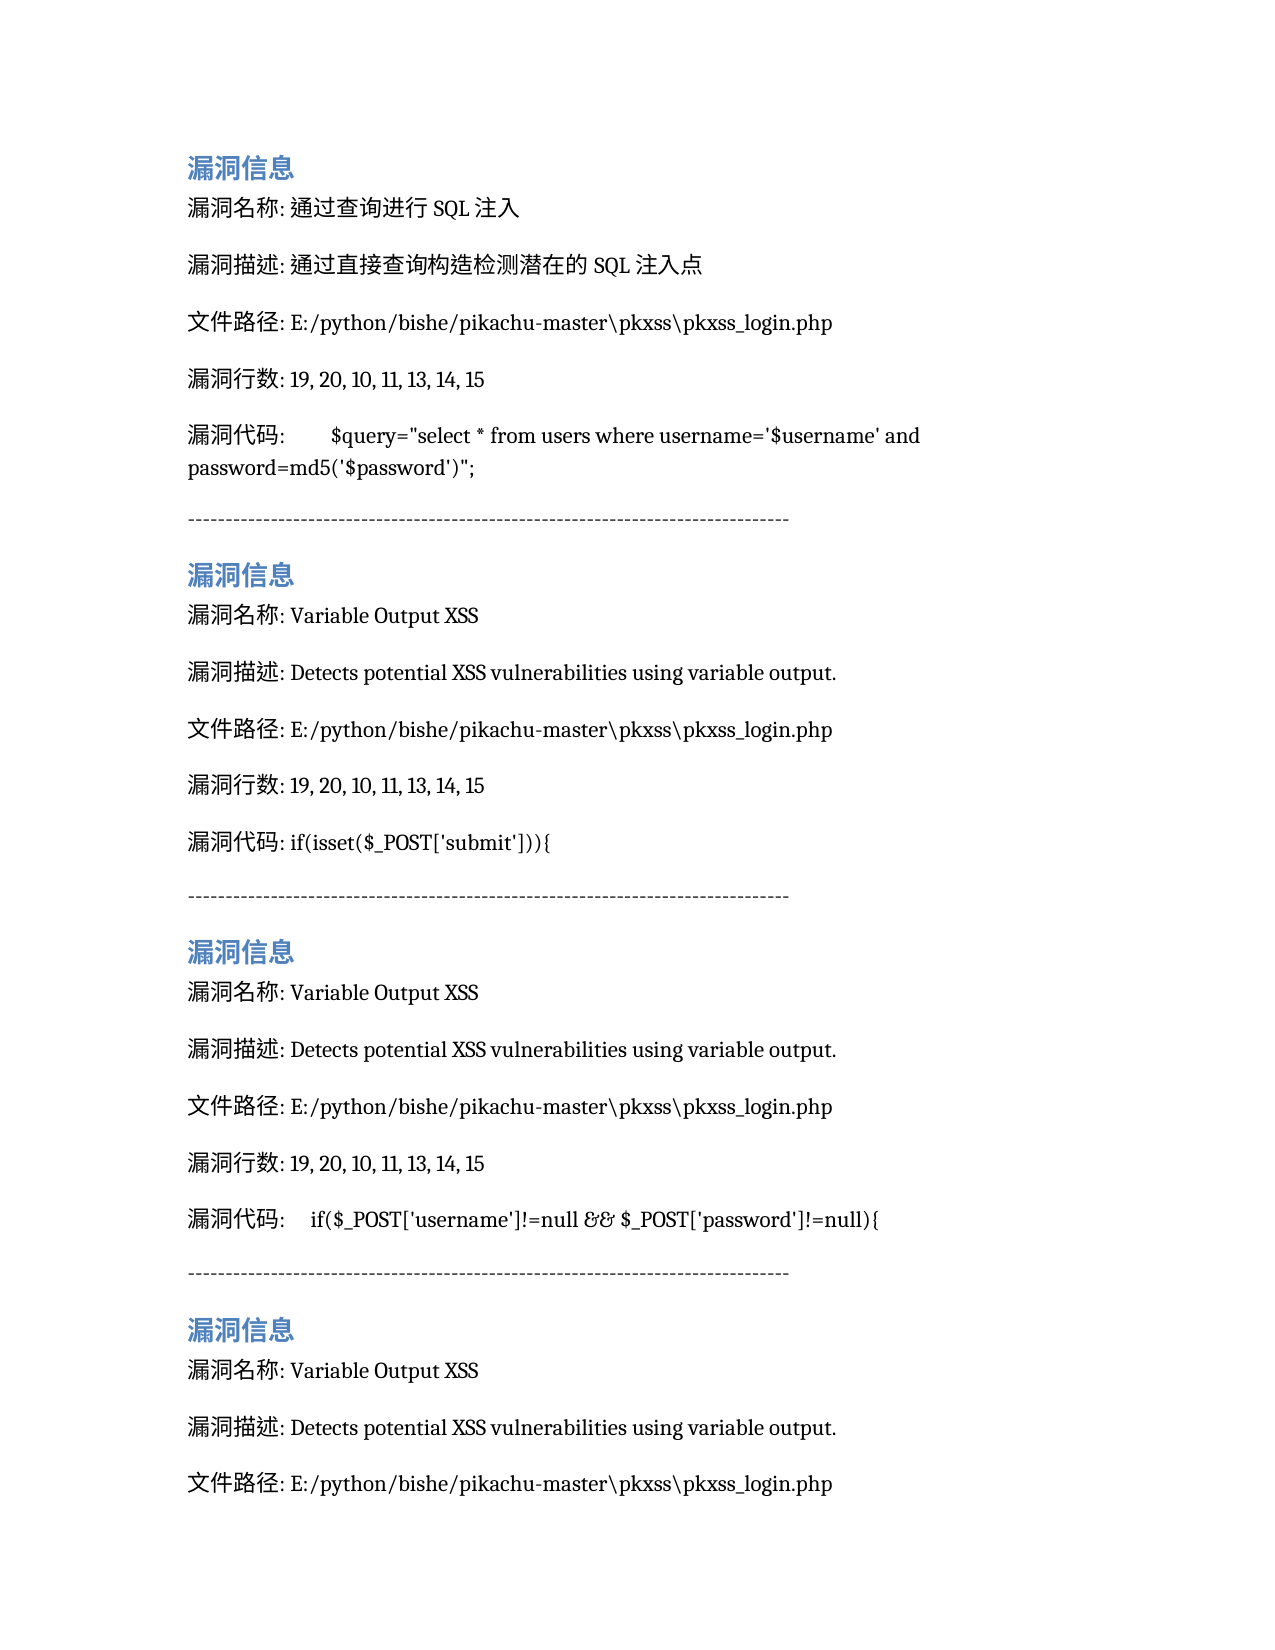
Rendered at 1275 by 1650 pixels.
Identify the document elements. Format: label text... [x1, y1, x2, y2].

text 文件路径: E:/python/bishe/pikachu-master\pkxss\pkxss_login.php [187, 1467, 1087, 1498]
text 漏洞描述: Detects potential XSS vulnerabilities using variable output. [187, 1033, 1087, 1064]
text 漏洞行数: 19, 20, 10, 11, 13, 14, 15 [187, 769, 1087, 801]
text 漏洞名称: Variable Output XSS [187, 599, 1087, 630]
text 漏洞描述: Detects potential XSS vulnerabilities using variable output. [187, 1410, 1087, 1442]
text -------------------------------------------------------------------------------- [187, 883, 1087, 909]
text 漏洞名称: Variable Output XSS [187, 976, 1087, 1008]
text 漏洞代码: $query="select * from users where username='$username' and password=md5('$password')"; [187, 419, 1087, 481]
text 文件路径: E:/python/bishe/pikachu-master\pkxss\pkxss_login.php [187, 713, 1087, 744]
text 漏洞行数: 19, 20, 10, 11, 13, 14, 15 [187, 363, 1087, 394]
text -------------------------------------------------------------------------------- [187, 506, 1087, 532]
text 漏洞名称: 通过查询进行 SQL 注入 [187, 192, 1087, 224]
text 漏洞描述: Detects potential XSS vulnerabilities using variable output. [187, 656, 1087, 687]
text 漏洞代码: if(isset($_POST['submit'])){ [187, 826, 1087, 857]
text 漏洞描述: 通过直接查询构造检测潜在的 SQL 注入点 [187, 249, 1087, 280]
text 漏洞名称: Variable Output XSS [187, 1354, 1087, 1385]
text 漏洞代码: if($_POST['username']!=null && $_POST['password']!=null){ [187, 1203, 1087, 1235]
text 文件路径: E:/python/bishe/pikachu-master\pkxss\pkxss_login.php [187, 1090, 1087, 1121]
text 文件路径: E:/python/bishe/pikachu-master\pkxss\pkxss_login.php [187, 306, 1087, 337]
subtitle 漏洞信息 [187, 934, 1087, 971]
subtitle 漏洞信息 [187, 557, 1087, 593]
text 漏洞行数: 19, 20, 10, 11, 13, 14, 15 [187, 1147, 1087, 1178]
subtitle 漏洞信息 [187, 150, 1087, 187]
text -------------------------------------------------------------------------------- [187, 1260, 1087, 1287]
subtitle 漏洞信息 [187, 1311, 1087, 1348]
